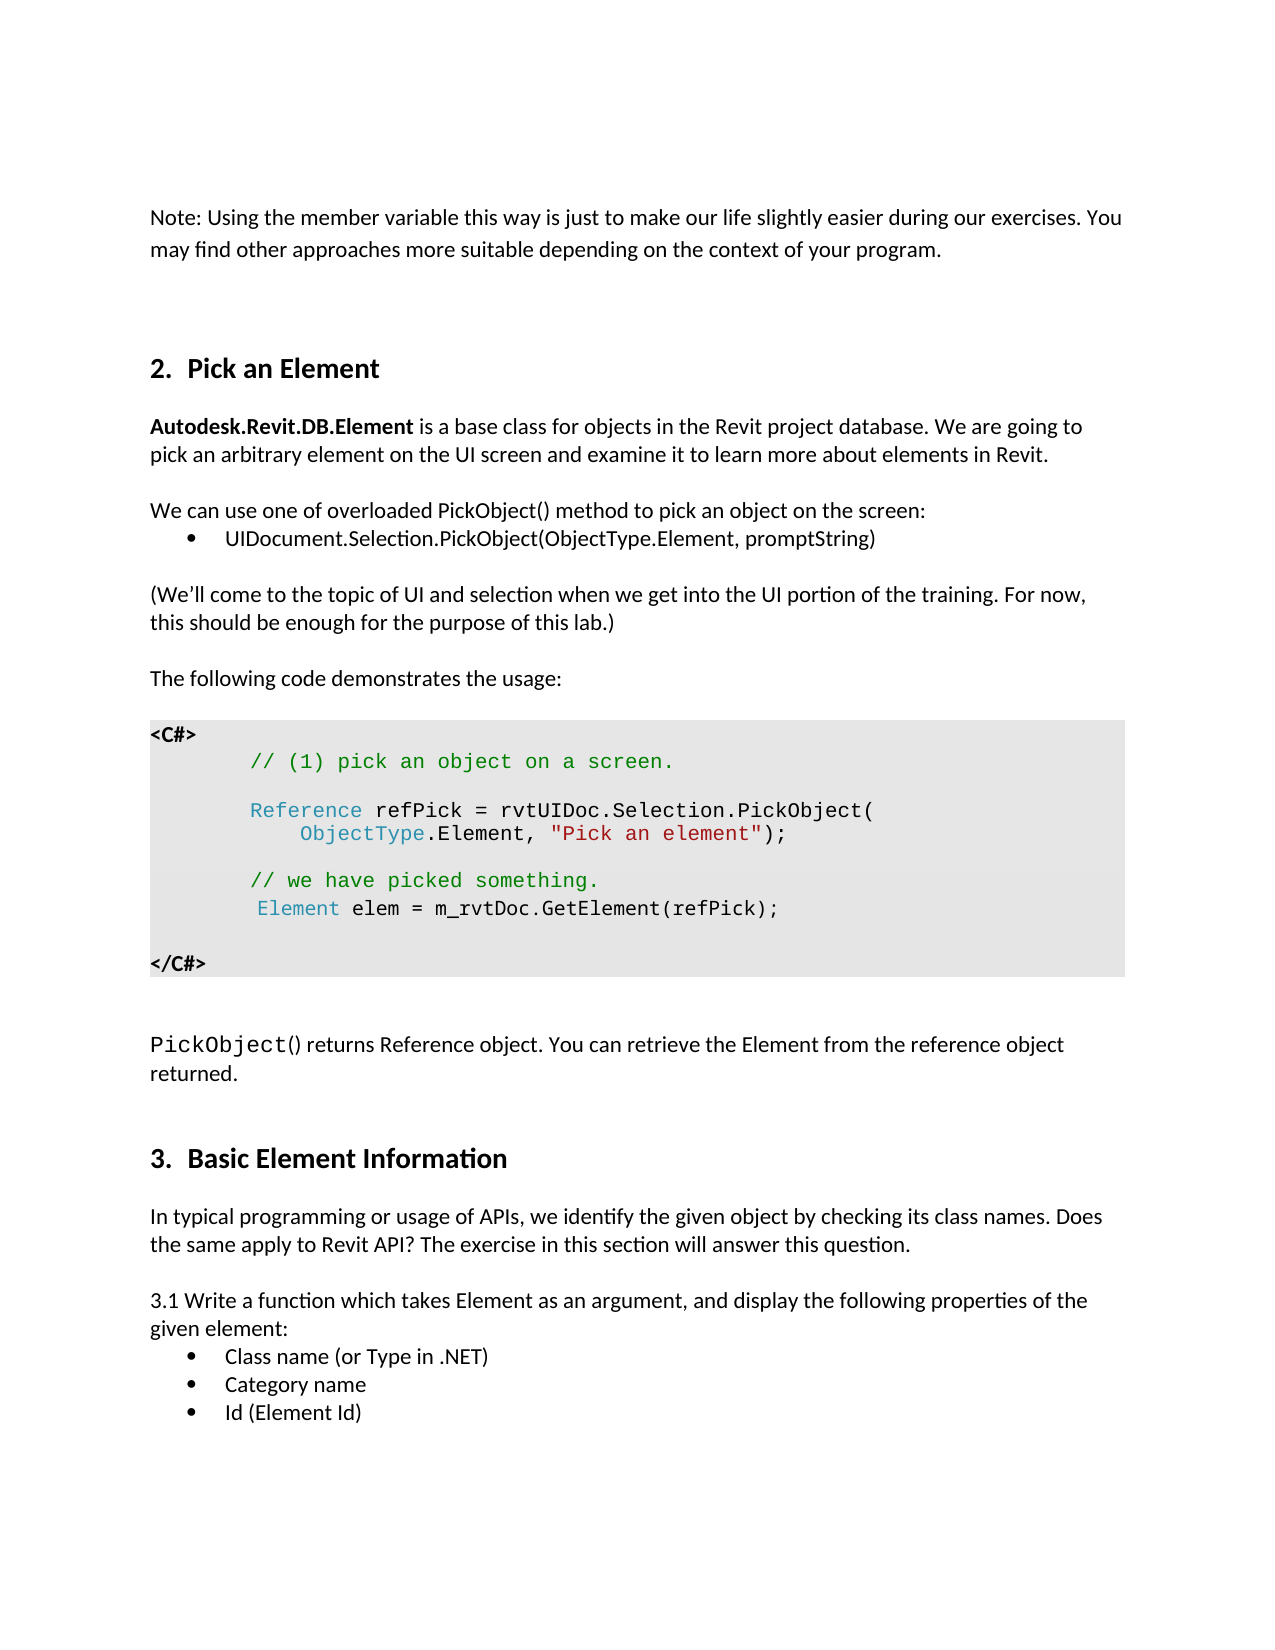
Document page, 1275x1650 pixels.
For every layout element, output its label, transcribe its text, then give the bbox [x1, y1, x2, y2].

list Pick an Element [150, 350, 1125, 386]
text In typical programming or usage of APIs, we identify the given object by checking its class names. Does the same apply to Revit API? The exercise in this section will answer this question. [150, 1202, 1125, 1258]
text The following code demonstrates the usage: [150, 664, 1125, 720]
text 3.1 Write a function which takes Element as an argument, and display the following properties of the given element: [150, 1286, 1125, 1342]
list UIDocument.Selection.PickObject(ObjectType.Element, promptString) [187, 524, 1125, 552]
text ObjectType.Element, "Pick an element"); [150, 823, 1125, 847]
text <C#> // (1) pick an object on a screen. [150, 720, 1125, 775]
text (We’ll come to the topic of UI and selection when we get into the UI portion of the training. For now, this should be enough for the purpose of this lab.) [150, 580, 1125, 636]
text </C#> [150, 921, 1125, 977]
list Id (Element Id) [187, 1398, 1125, 1426]
text Reference refPick = rvtUIDoc.Selection.PickObject( [150, 799, 1125, 823]
text We can use one of overloaded PickObject() method to pick an object on the screen: [150, 496, 1125, 524]
text Autodesk.Revit.DB.Element is a base class for objects in the Revit project database. We are going to pick an arbitrary element on the UI screen and examine it to learn more about elements in Revit. [150, 412, 1125, 468]
list Basic Element Information [150, 1140, 1125, 1176]
text Element elem = m_rvtDoc.GetElement(refPick); [150, 894, 1125, 921]
text Note: Using the member variable this way is just to make our life slightly easier during our exercises. You may find other approaches more suitable depending on the context of your program. [150, 203, 1125, 263]
list Class name (or Type in .NET) [187, 1342, 1125, 1370]
text // we have picked something. [150, 871, 1125, 894]
text PickObject() returns Reference object. You can retrieve the Element from the reference object returned. [150, 1030, 1125, 1087]
list Category name [187, 1370, 1125, 1398]
